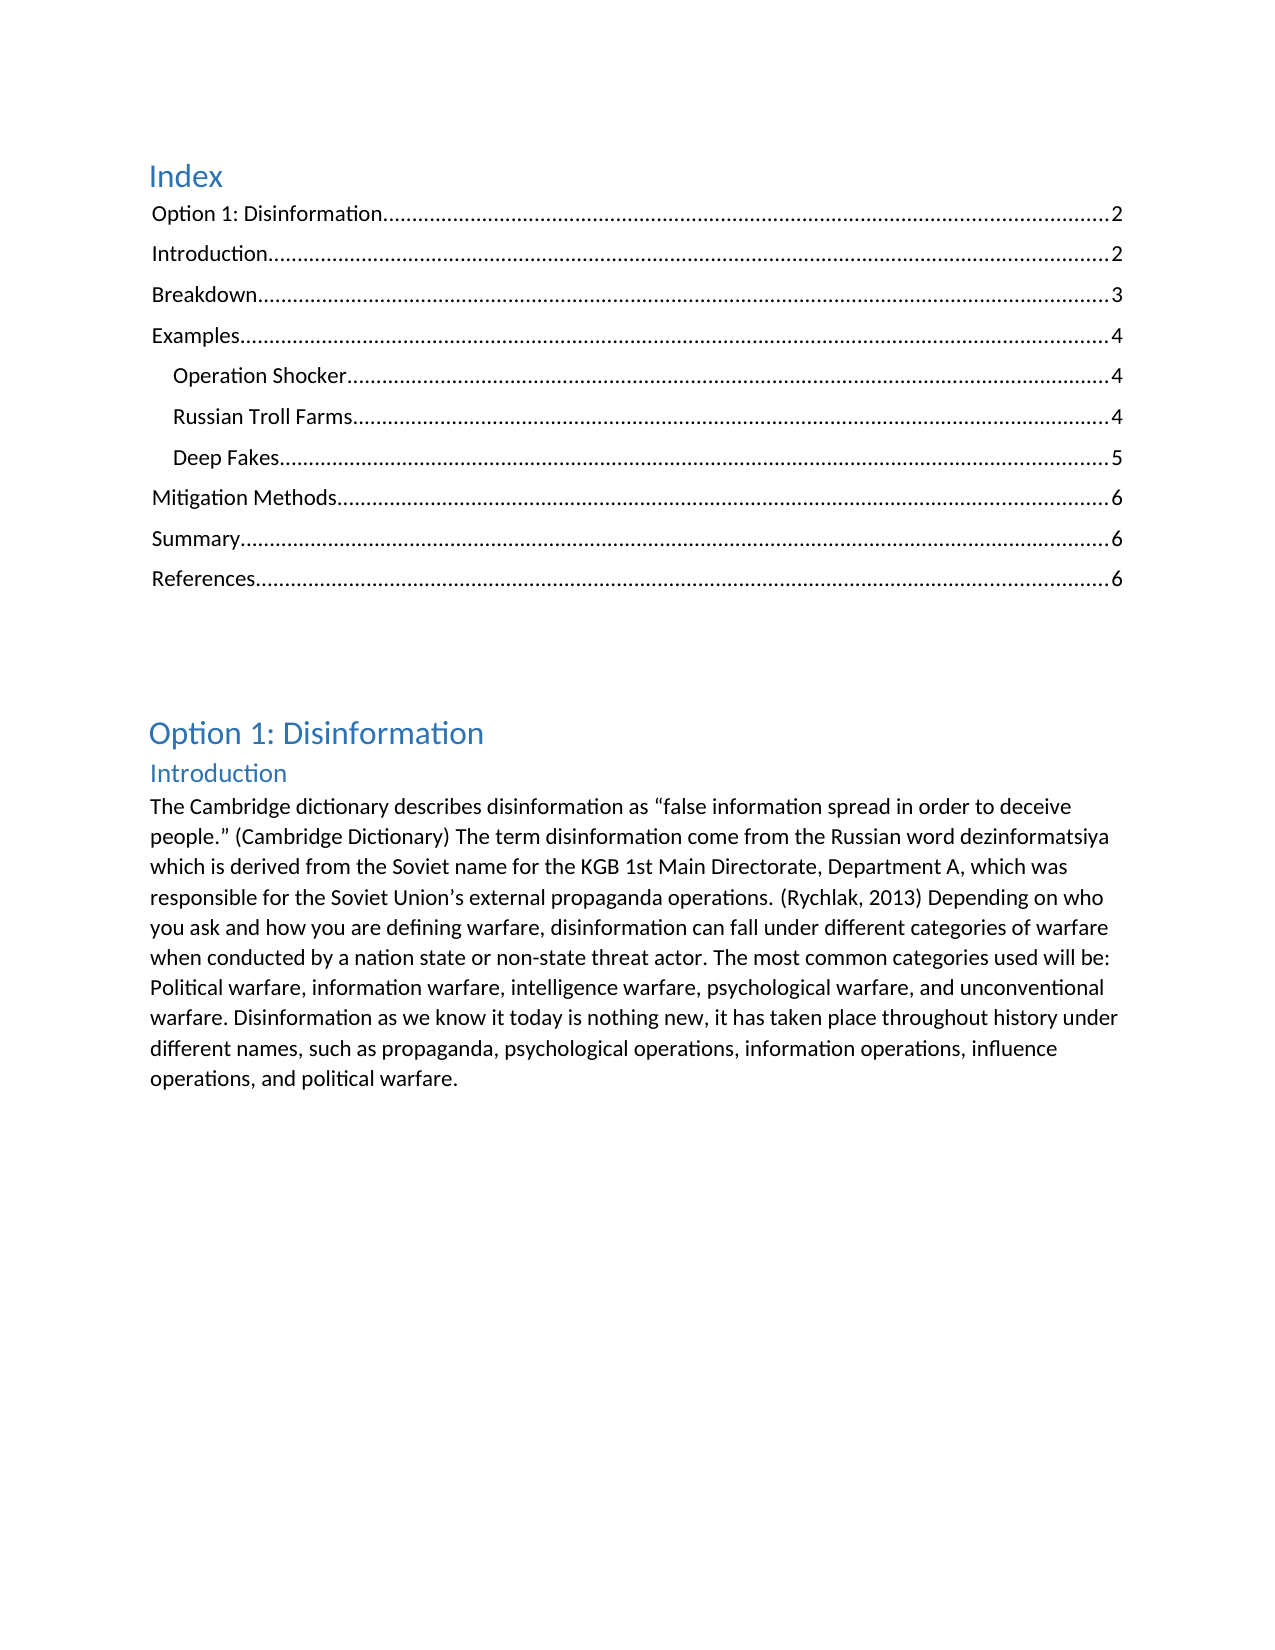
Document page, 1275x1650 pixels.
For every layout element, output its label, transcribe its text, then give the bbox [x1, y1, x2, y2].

text Index [148, 155, 1124, 195]
subtitle Option 1: Disinformation [148, 712, 1124, 753]
text The Cambridge dictionary describes disinformation as “false information spread in order to deceive people.” The term disinformation come from the Russian word dezinformatsiya which is derived from the Soviet name for the KGB 1st Main Directorate, Department A, which was responsible for the Soviet Union’s external propaganda operations. Depending on who you ask and how you are defining warfare, disinformation can fall under different categories of warfare when conducted by a nation state or non-state threat actor. The most common categories used will be: Political warfare, information warfare, intelligence warfare, psychological warfare, and unconventional warfare. Disinformation as we know it today is nothing new, it has taken place throughout history under different names, such as propaganda, psychological operations, information operations, influence operations, and political warfare. [150, 792, 1124, 1092]
subtitle Introduction [150, 756, 1124, 789]
